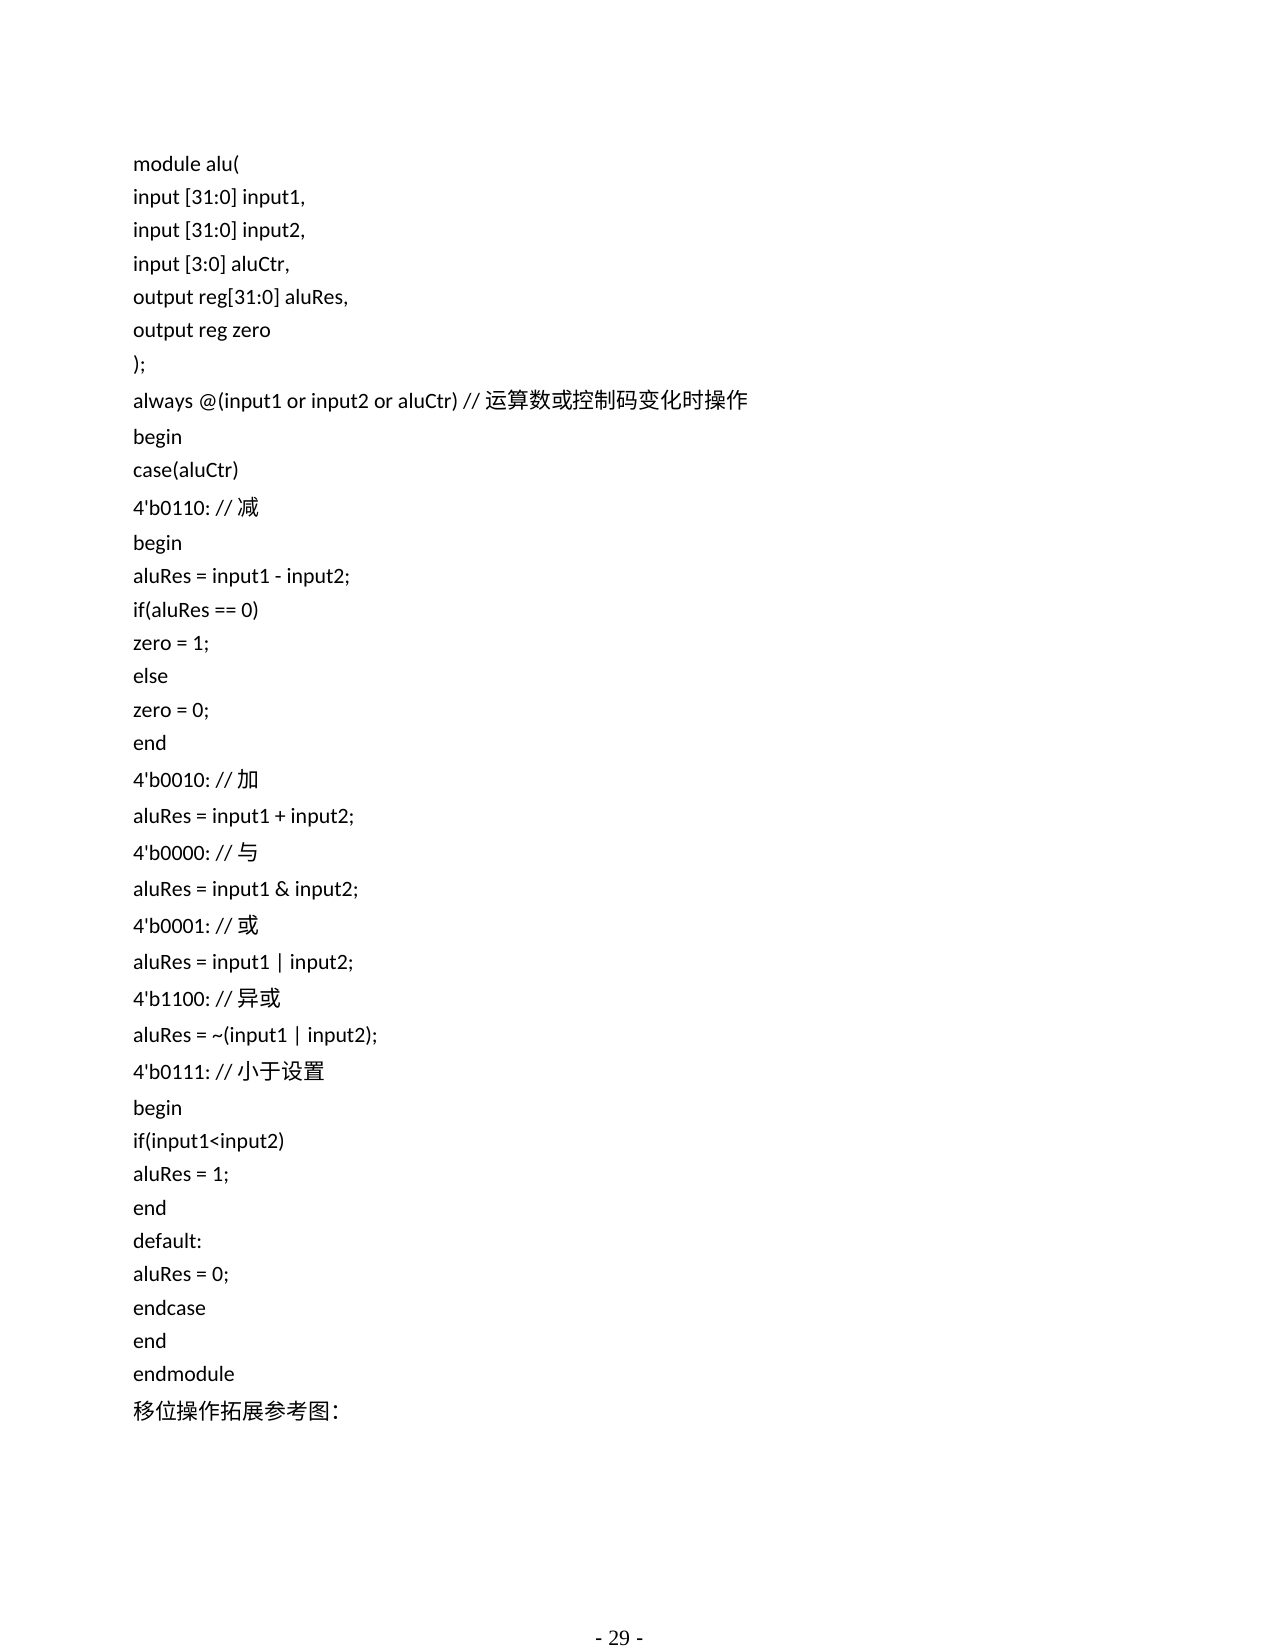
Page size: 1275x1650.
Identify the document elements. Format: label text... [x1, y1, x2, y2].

text 4'b1100: // 异或 [133, 981, 1087, 1013]
text else [133, 662, 1087, 689]
text aluRes = 0; [133, 1260, 1087, 1287]
text if(input1<input2) [133, 1127, 1087, 1154]
text aluRes = 1; [133, 1160, 1087, 1187]
text output reg[31:0] aluRes, [133, 283, 1087, 310]
text if(aluRes == 0) [133, 596, 1087, 622]
text 4'b0111: // 小于设置 [133, 1054, 1087, 1086]
text aluRes = input1 | input2; [133, 948, 1087, 974]
text aluRes = input1 & input2; [133, 875, 1087, 902]
text zero = 0; [133, 696, 1087, 722]
text 4'b0000: // 与 [133, 835, 1087, 867]
text 4'b0001: // 或 [133, 908, 1087, 940]
text input [3:0] aluCtr, [133, 250, 1087, 277]
text default: [133, 1227, 1087, 1254]
text end [133, 1327, 1087, 1354]
text 4'b0110: // 减 [133, 489, 1087, 521]
text begin [133, 423, 1087, 449]
text input [31:0] input1, [133, 183, 1087, 210]
text end [133, 1194, 1087, 1220]
text ); [133, 350, 1087, 377]
text aluRes = ~(input1 | input2); [133, 1021, 1087, 1047]
text 移位操作拓展参考图： [133, 1394, 1087, 1425]
text output reg zero [133, 317, 1087, 343]
text end [133, 729, 1087, 756]
text endcase [133, 1294, 1087, 1320]
text begin [133, 529, 1087, 556]
text begin [133, 1094, 1087, 1120]
text always @(input1 or input2 or aluCtr) // 运算数或控制码变化时操作 [133, 383, 1087, 415]
text module alu( [133, 150, 1087, 177]
text 4'b0010: // 加 [133, 762, 1087, 794]
text aluRes = input1 + input2; [133, 802, 1087, 829]
text input [31:0] input2, [133, 217, 1087, 243]
text zero = 1; [133, 629, 1087, 656]
text case(aluCtr) [133, 456, 1087, 483]
text aluRes = input1 - input2; [133, 562, 1087, 589]
text endmodule [133, 1360, 1087, 1387]
